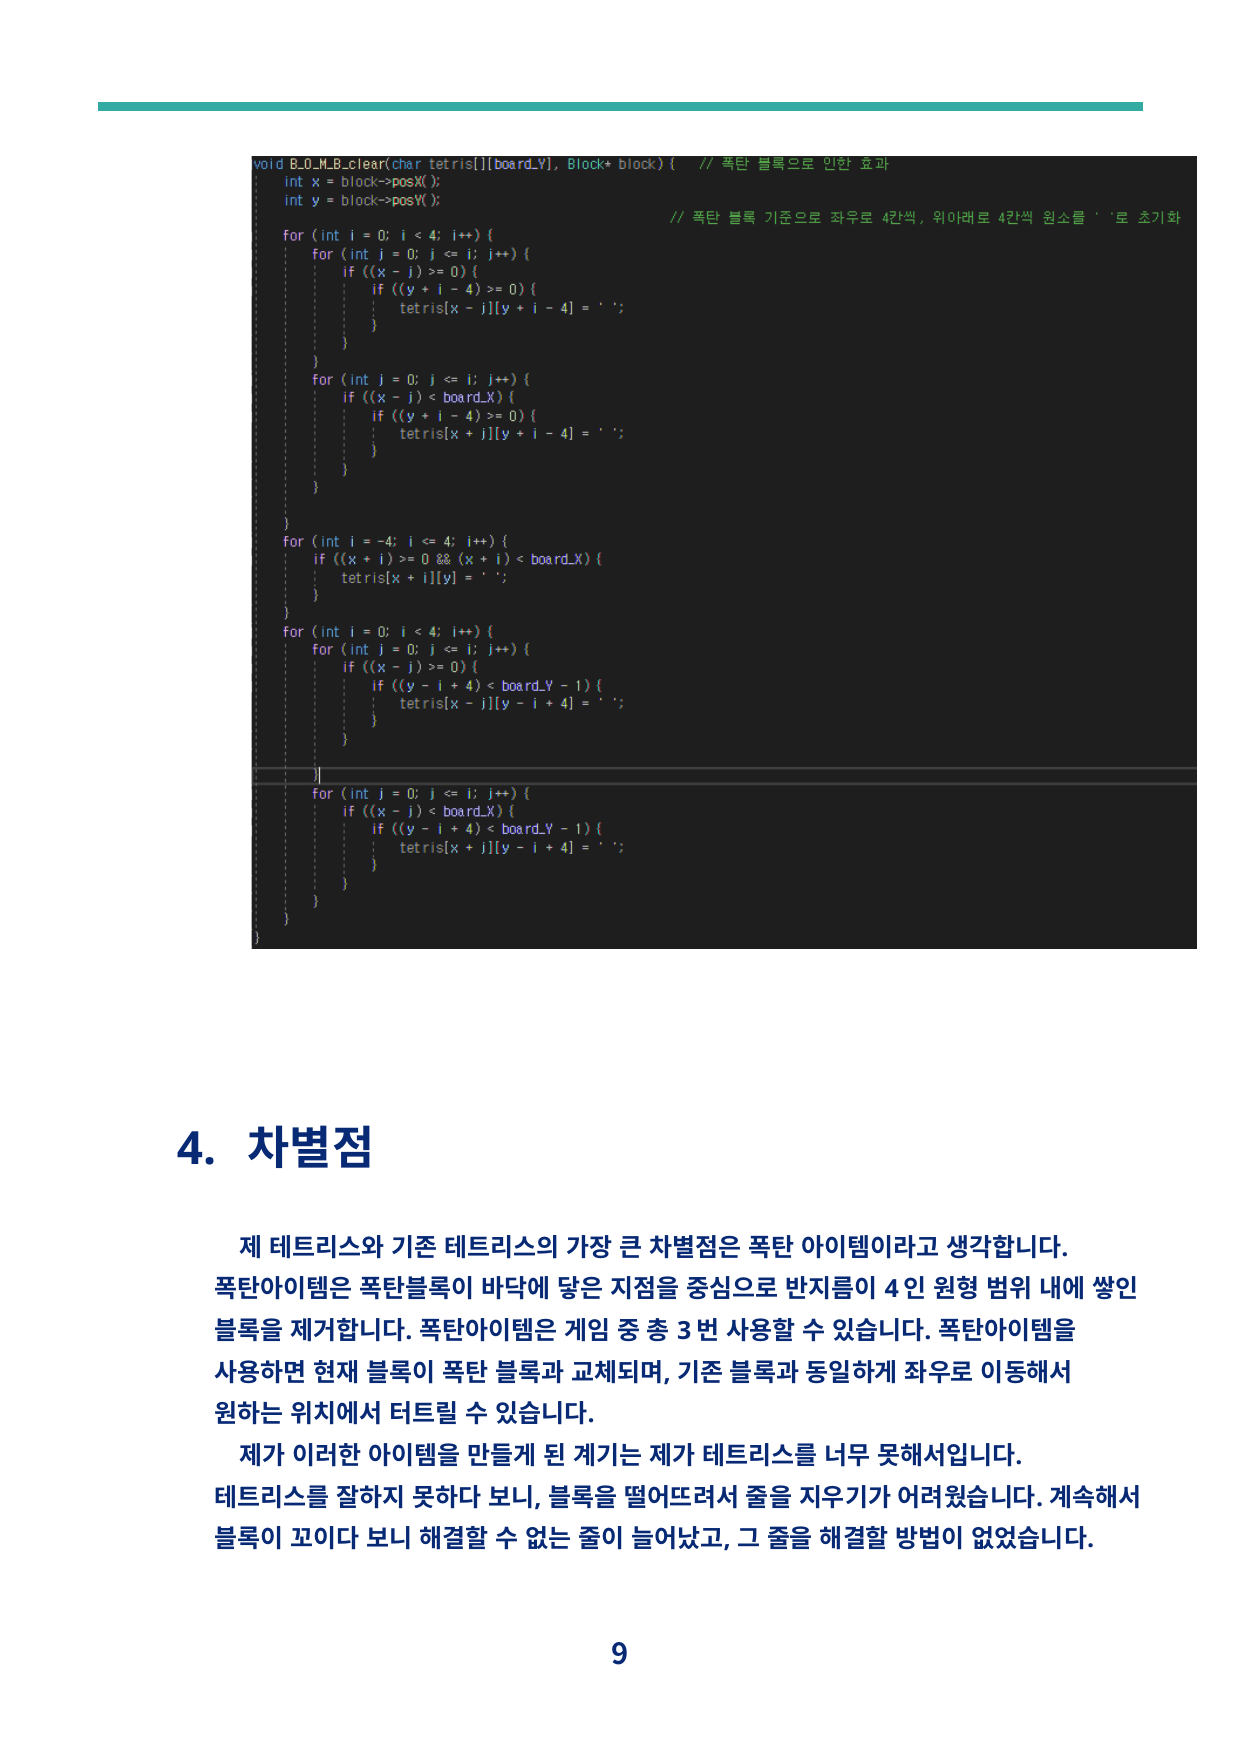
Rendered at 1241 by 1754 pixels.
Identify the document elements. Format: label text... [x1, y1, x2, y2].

list 제 테트리스와 기존 테트리스의 가장 큰 차별점은 폭탄 아이템이라고 생각합니다. 폭탄아이템은 폭탄블록이 바닥에 닿은 지점을 중심으로 반지름이 4인 원형 범위 내에 쌓인 블록을 제거합니다. 폭탄아이템은 게임 중 총 3번 사용할 수 있습니다. 폭탄아이템을 사용하면 현재 블록이 폭탄 블록과 교체되며, 기존 블록과 동일하게 좌우로 이동해서 원하는 위치에서 터트릴 수 있습니다. [214, 1227, 1143, 1430]
picture [251, 156, 1197, 949]
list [214, 1436, 1143, 1555]
list 차별점 [177, 1112, 1143, 1178]
